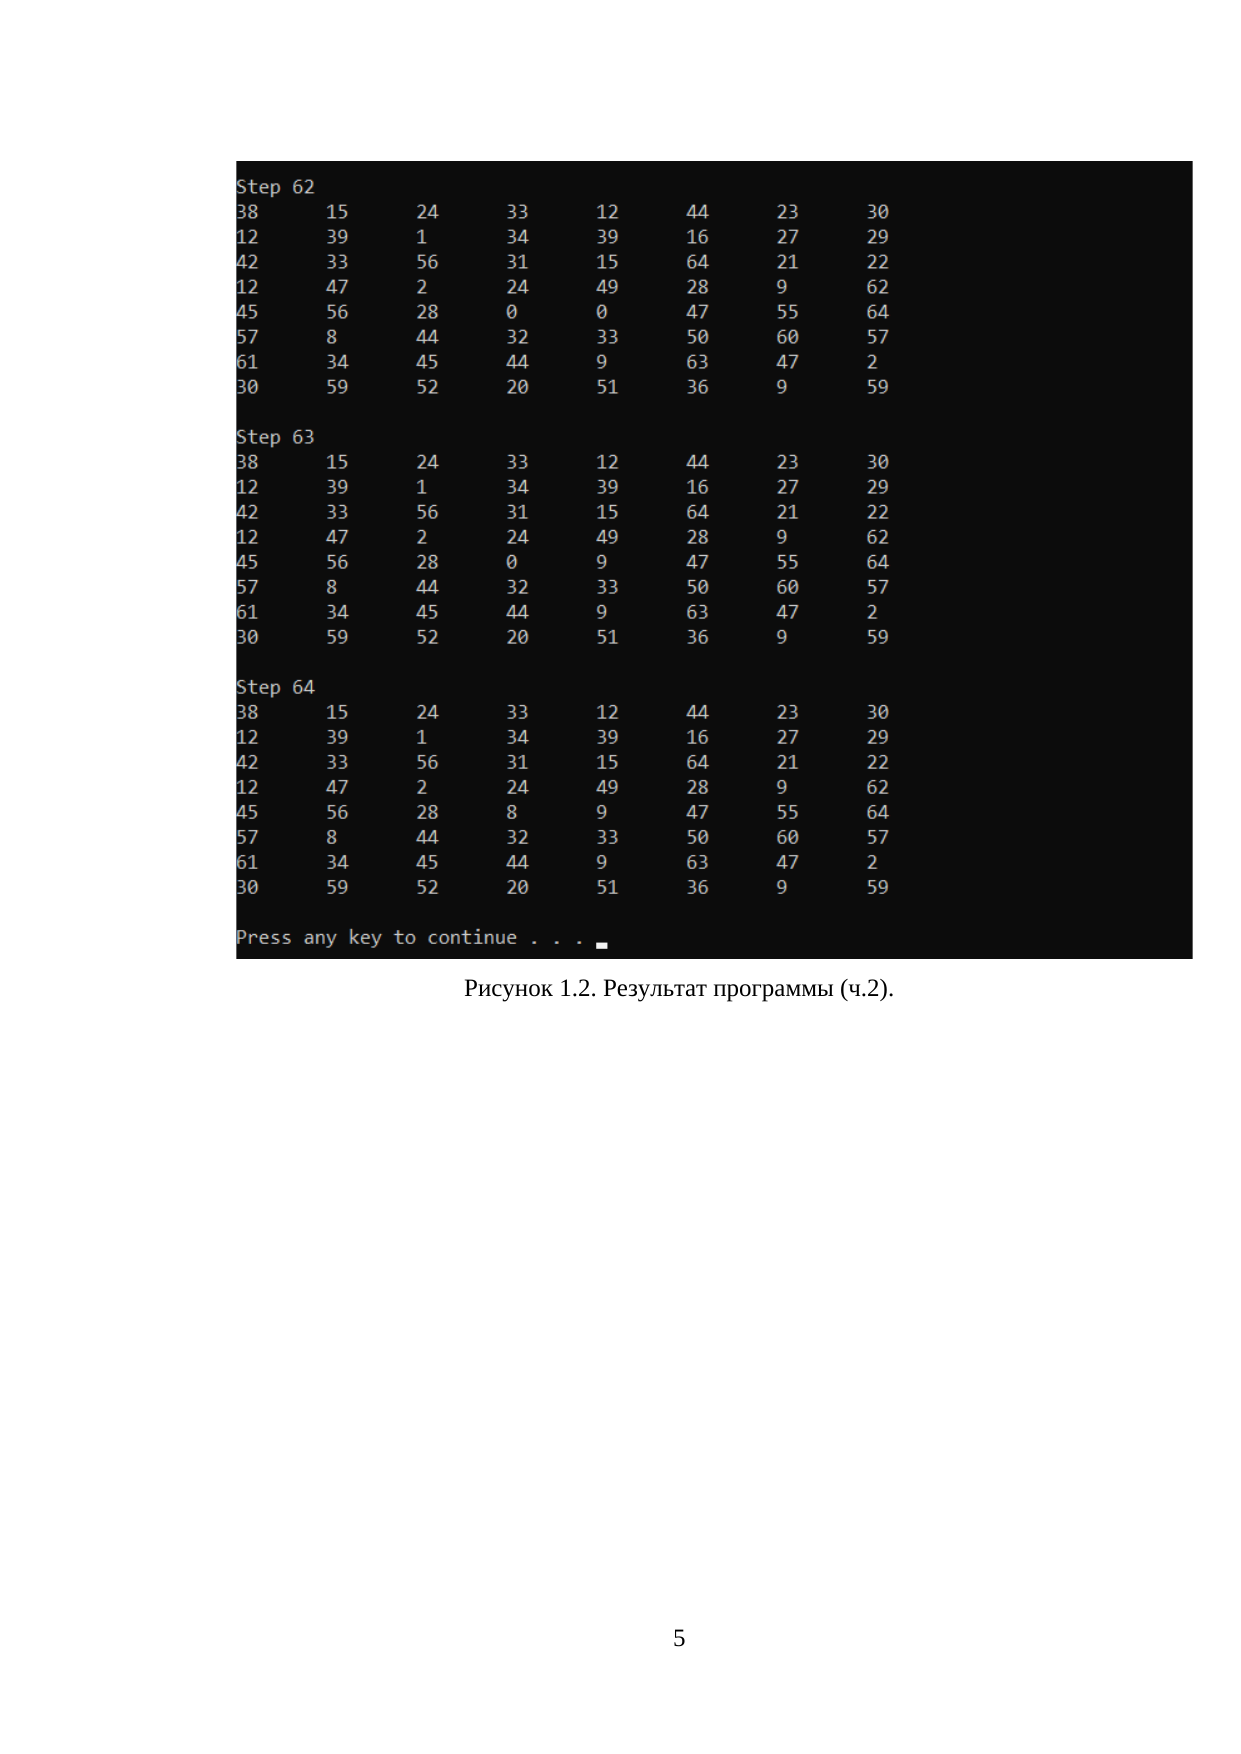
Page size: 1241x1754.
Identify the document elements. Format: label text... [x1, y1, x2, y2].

text Рисунок 1.2. Результат программы (ч.2). [177, 973, 1181, 1002]
picture [236, 161, 1193, 959]
